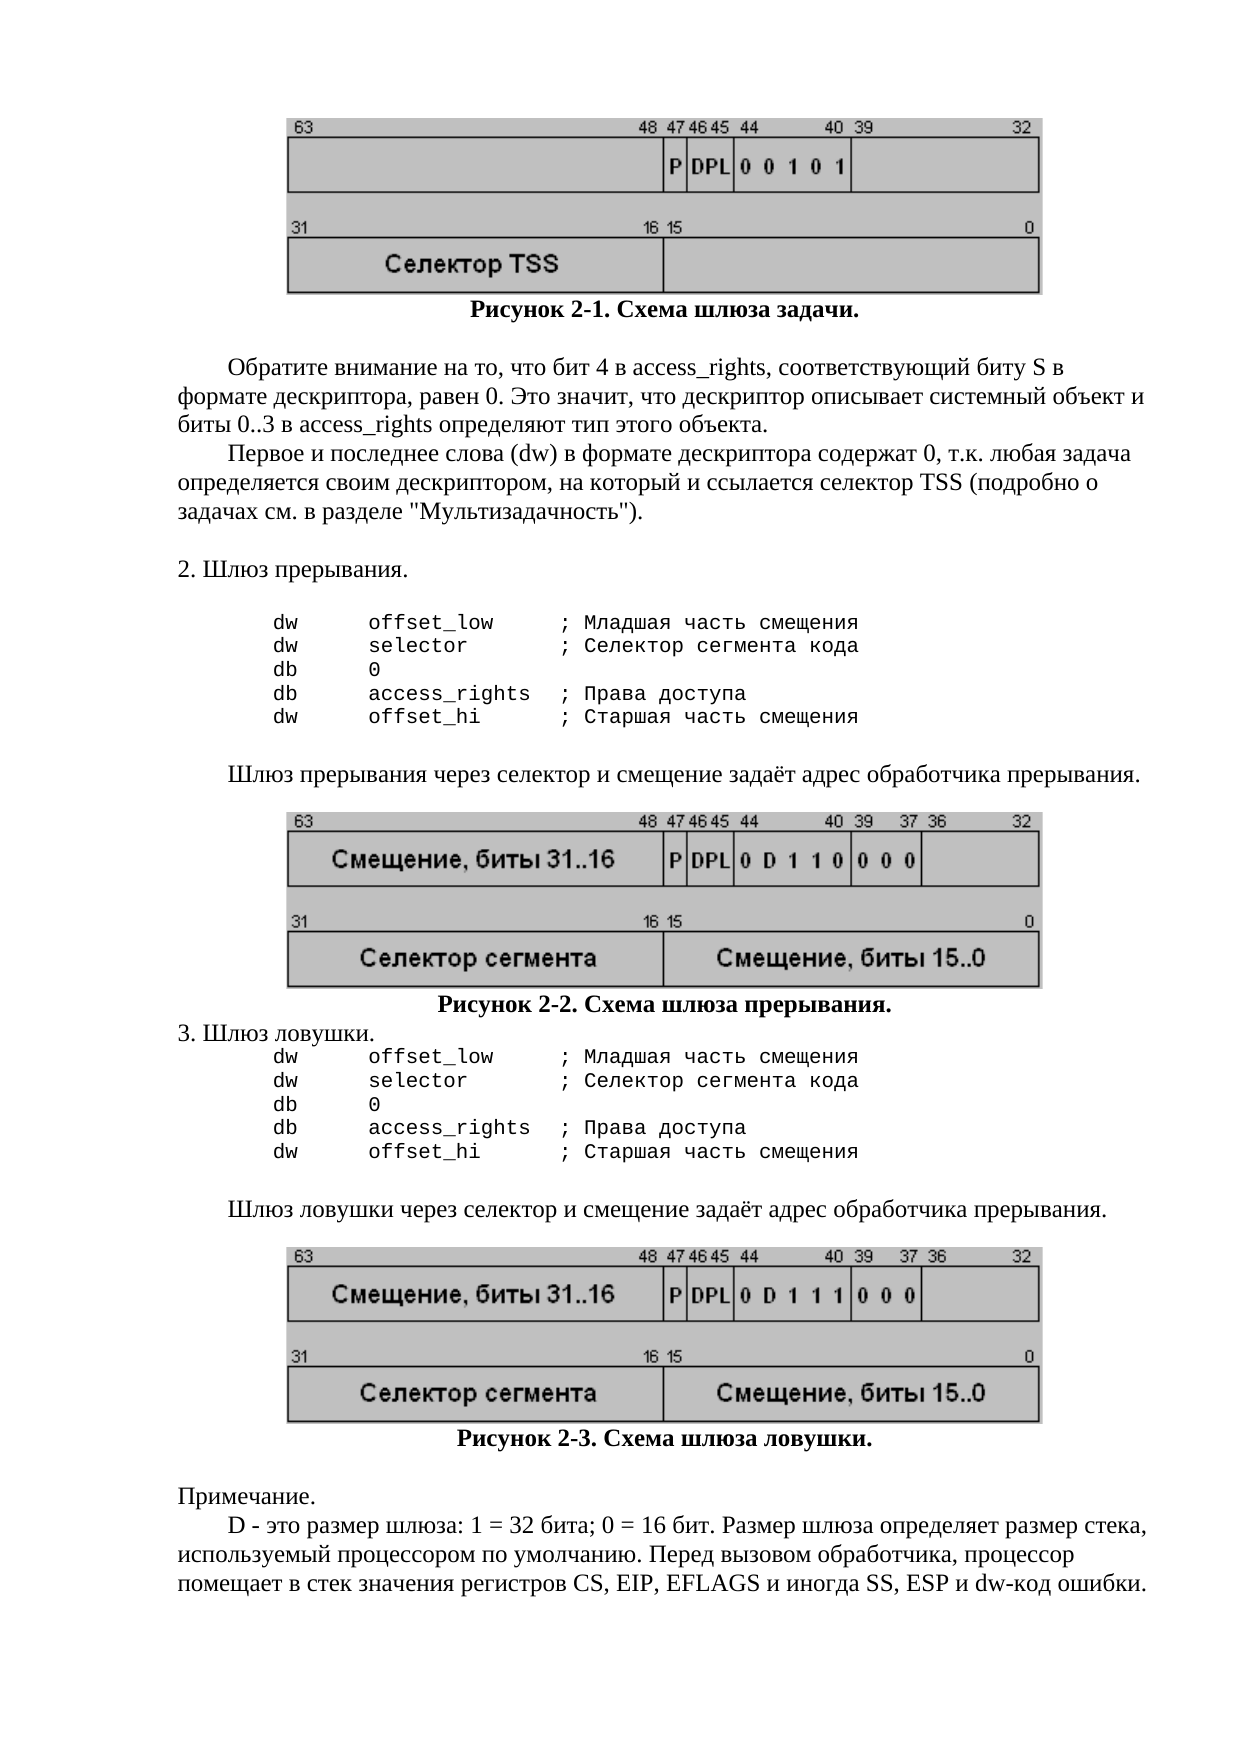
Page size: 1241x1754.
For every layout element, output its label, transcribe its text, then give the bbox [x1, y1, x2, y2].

text db 0 [177, 659, 1152, 683]
picture [286, 118, 1043, 295]
text Обратите внимание на то, что бит 4 в access_rights, соответствующий биту S в формате дескриптора, равен 0. Это значит, что дескриптор описывает системный объект и биты 0..3 в access_rights определяют тип этого объекта. Первое и последнее слова (dw) в формате дескриптора содержат 0, т.к. любая задача определяется своим дескриптором, на который и ссылается селектор TSS (подробно о задачах см. в разделе "Мультизадачность"). [177, 352, 1152, 524]
picture [286, 812, 1043, 989]
text dw offset_hi ; Старшая часть смещения [177, 1141, 1152, 1164]
text db access_rights ; Права доступа [177, 683, 1152, 706]
text dw offset_low ; Младшая часть смещения [177, 1046, 1152, 1070]
text dw offset_hi ; Старшая часть смещения [177, 706, 1152, 730]
text dw selector ; Селектор сегмента кода [177, 635, 1152, 659]
text db access_rights ; Права доступа [177, 1117, 1152, 1141]
text Шлюз прерывания через селектор и смещение задаёт адрес обработчика прерывания. [177, 759, 1152, 788]
text Шлюз ловушки через селектор и смещение задаёт адрес обработчика прерывания. [177, 1194, 1152, 1222]
text 2. Шлюз прерывания. [177, 554, 1152, 582]
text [177, 1481, 1152, 1596]
text dw offset_low ; Младшая часть смещения [177, 612, 1152, 635]
text db 0 [177, 1094, 1152, 1117]
picture [286, 1247, 1043, 1424]
text dw selector ; Селектор сегмента кода [177, 1070, 1152, 1094]
text 3. Шлюз ловушки. [177, 1018, 1152, 1046]
